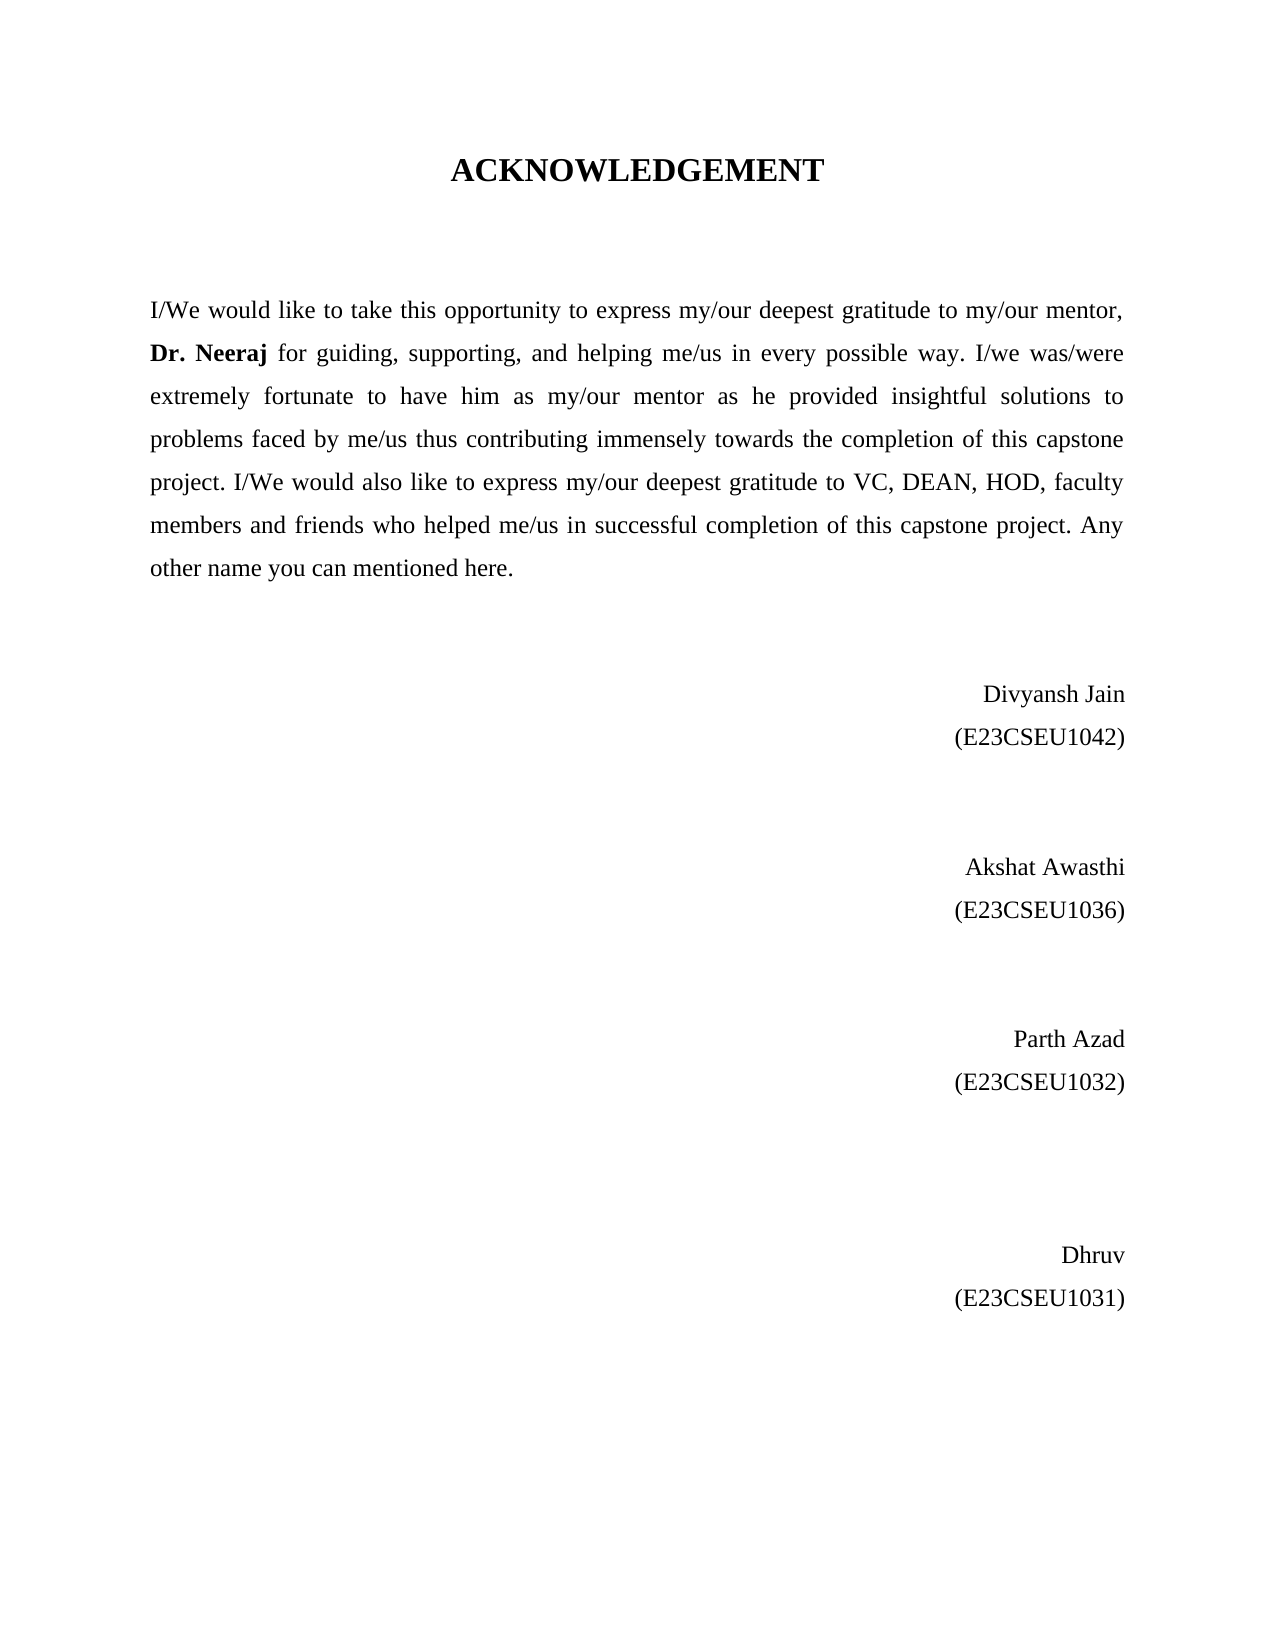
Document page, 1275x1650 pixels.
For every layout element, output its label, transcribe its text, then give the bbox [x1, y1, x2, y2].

text Parth Azad [150, 1024, 1125, 1053]
text (E23CSEU1042) [150, 722, 1125, 751]
text (E23CSEU1036) [150, 895, 1125, 923]
text (E23CSEU1031) [150, 1283, 1125, 1312]
text Divyansh Jain [150, 679, 1125, 708]
text (E23CSEU1032) [150, 1067, 1125, 1096]
text Akshat Awasthi [150, 852, 1125, 880]
text Dhruv [150, 1240, 1125, 1268]
subtitle ACKNOWLEDGEMENT [150, 150, 1125, 188]
text I/We would like to take this opportunity to express my/our deepest gratitude to my/our mentor, Dr. Neeraj for guiding, supporting, and helping me/us in every possible way. I/we was/were extremely fortunate to have him as my/our mentor as he provided insightful solutions to problems faced by me/us thus contributing immensely towards the completion of this capstone project. I/We would also like to express my/our deepest gratitude to VC, DEAN, HOD, faculty members and friends who helped me/us in successful completion of this capstone project. Any other name you can mentioned here. [150, 295, 1125, 582]
